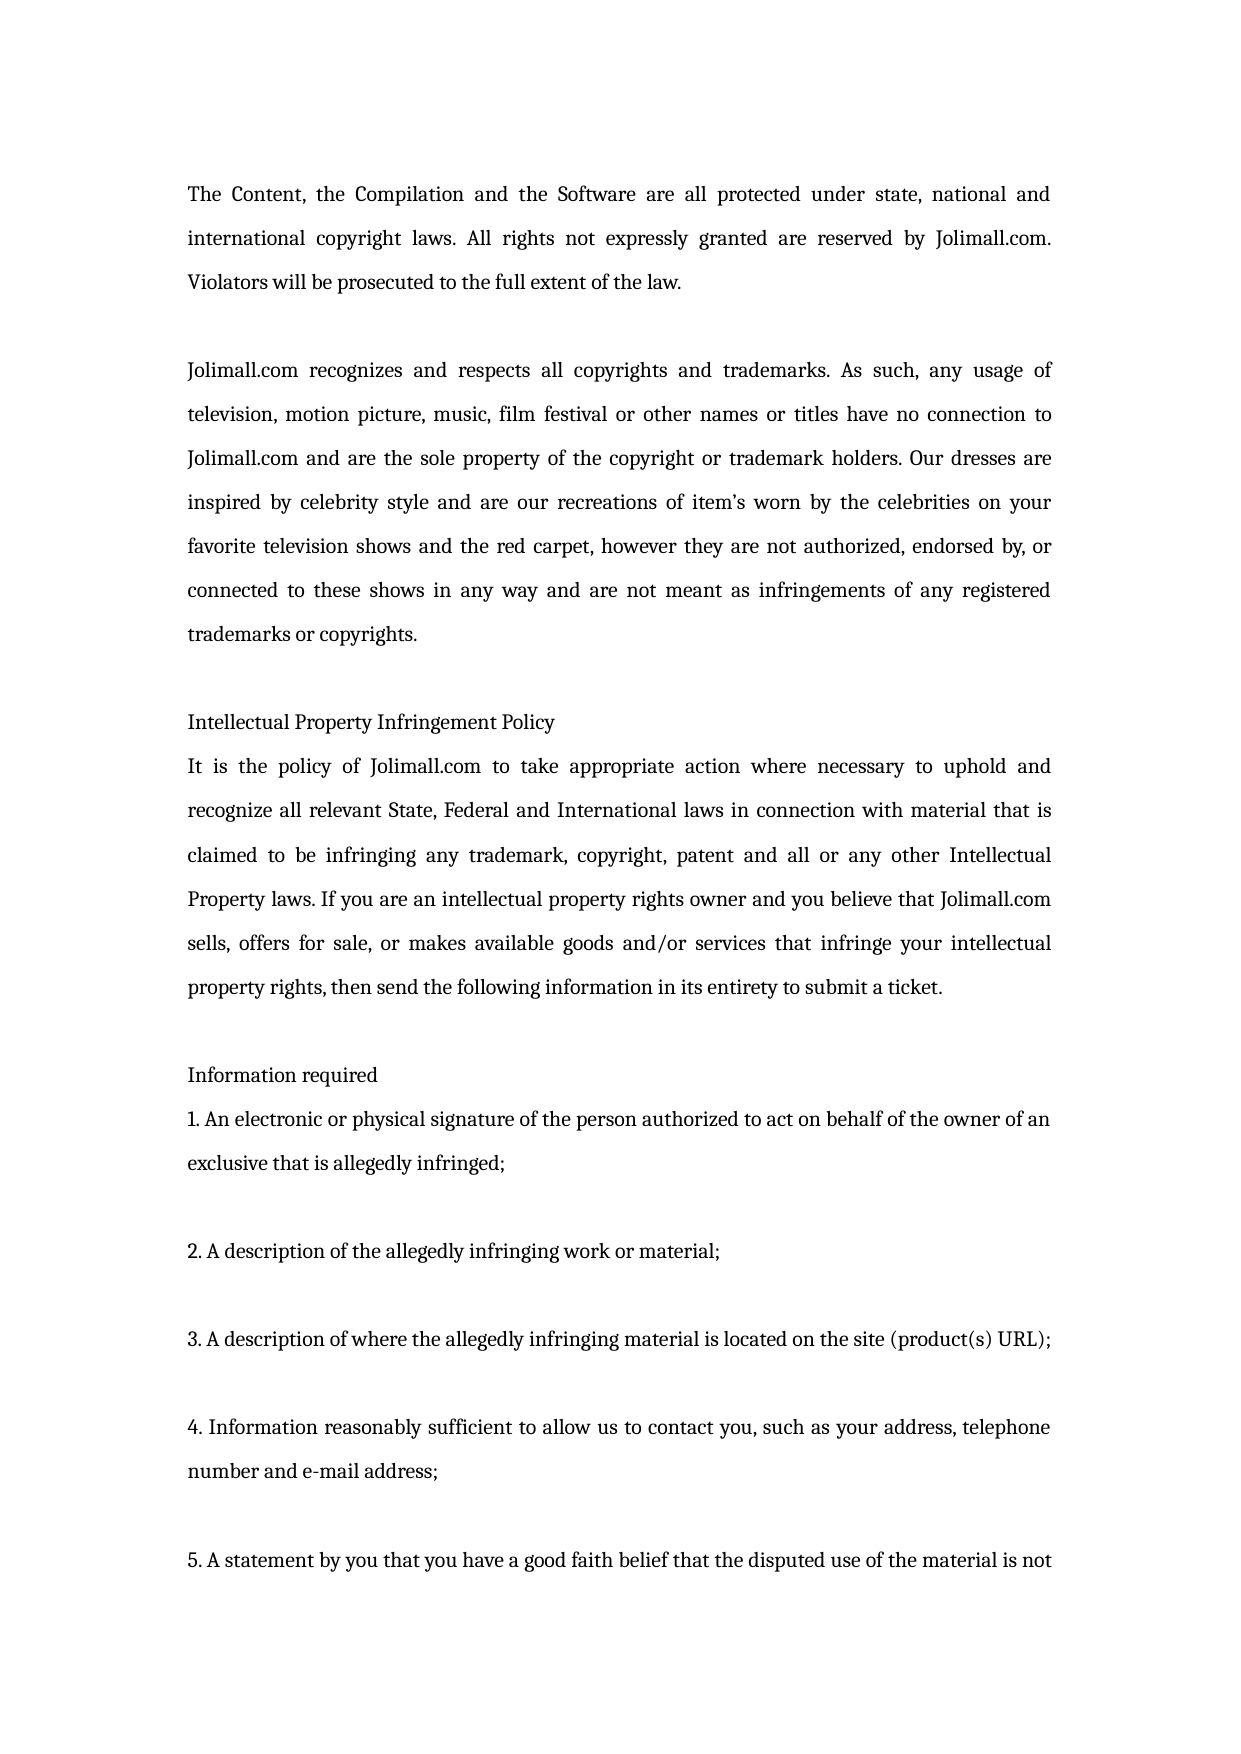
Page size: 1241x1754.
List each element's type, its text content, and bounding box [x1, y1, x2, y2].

text 3. A description of where the allegedly infringing material is located on the site (product(s) URL); [187, 1318, 1053, 1362]
text 1. An electronic or physical signature of the person authorized to act on behalf of the owner of an exclusive that is allegedly infringed; [187, 1097, 1053, 1185]
text Intellectual Property Infringement Policy [187, 701, 1053, 745]
text Jolimall.com recognizes and respects all copyrights and trademarks. As such, any usage of television, motion picture, music, film festival or other names or titles have no connection to Jolimall.com and are the sole property of the copyright or trademark holders. Our dresses are inspired by celebrity style and are our recreations of item’s worn by the celebrities on your favorite television shows and the red carpet, however they are not authorized, endorsed by, or connected to these shows in any way and are not meant as infringements of any registered trademarks or copyrights. [187, 348, 1053, 657]
text 4. Information reasonably sufficient to allow us to contact you, such as your address, telephone number and e-mail address; [187, 1406, 1053, 1494]
text 2. A description of the allegedly infringing work or material; [187, 1229, 1053, 1273]
text It is the policy of Jolimall.com to take appropriate action where necessary to uphold and recognize all relevant State, Federal and International laws in connection with material that is claimed to be infringing any trademark, copyright, patent and all or any other Intellectual Property laws. If you are an intellectual property rights owner and you believe that Jolimall.com sells, offers for sale, or makes available goods and/or services that infringe your intellectual property rights, then send the following information in its entirety to submit a ticket. [187, 745, 1053, 1009]
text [187, 172, 1053, 304]
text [187, 1538, 1053, 1582]
text Information required [187, 1053, 1053, 1097]
